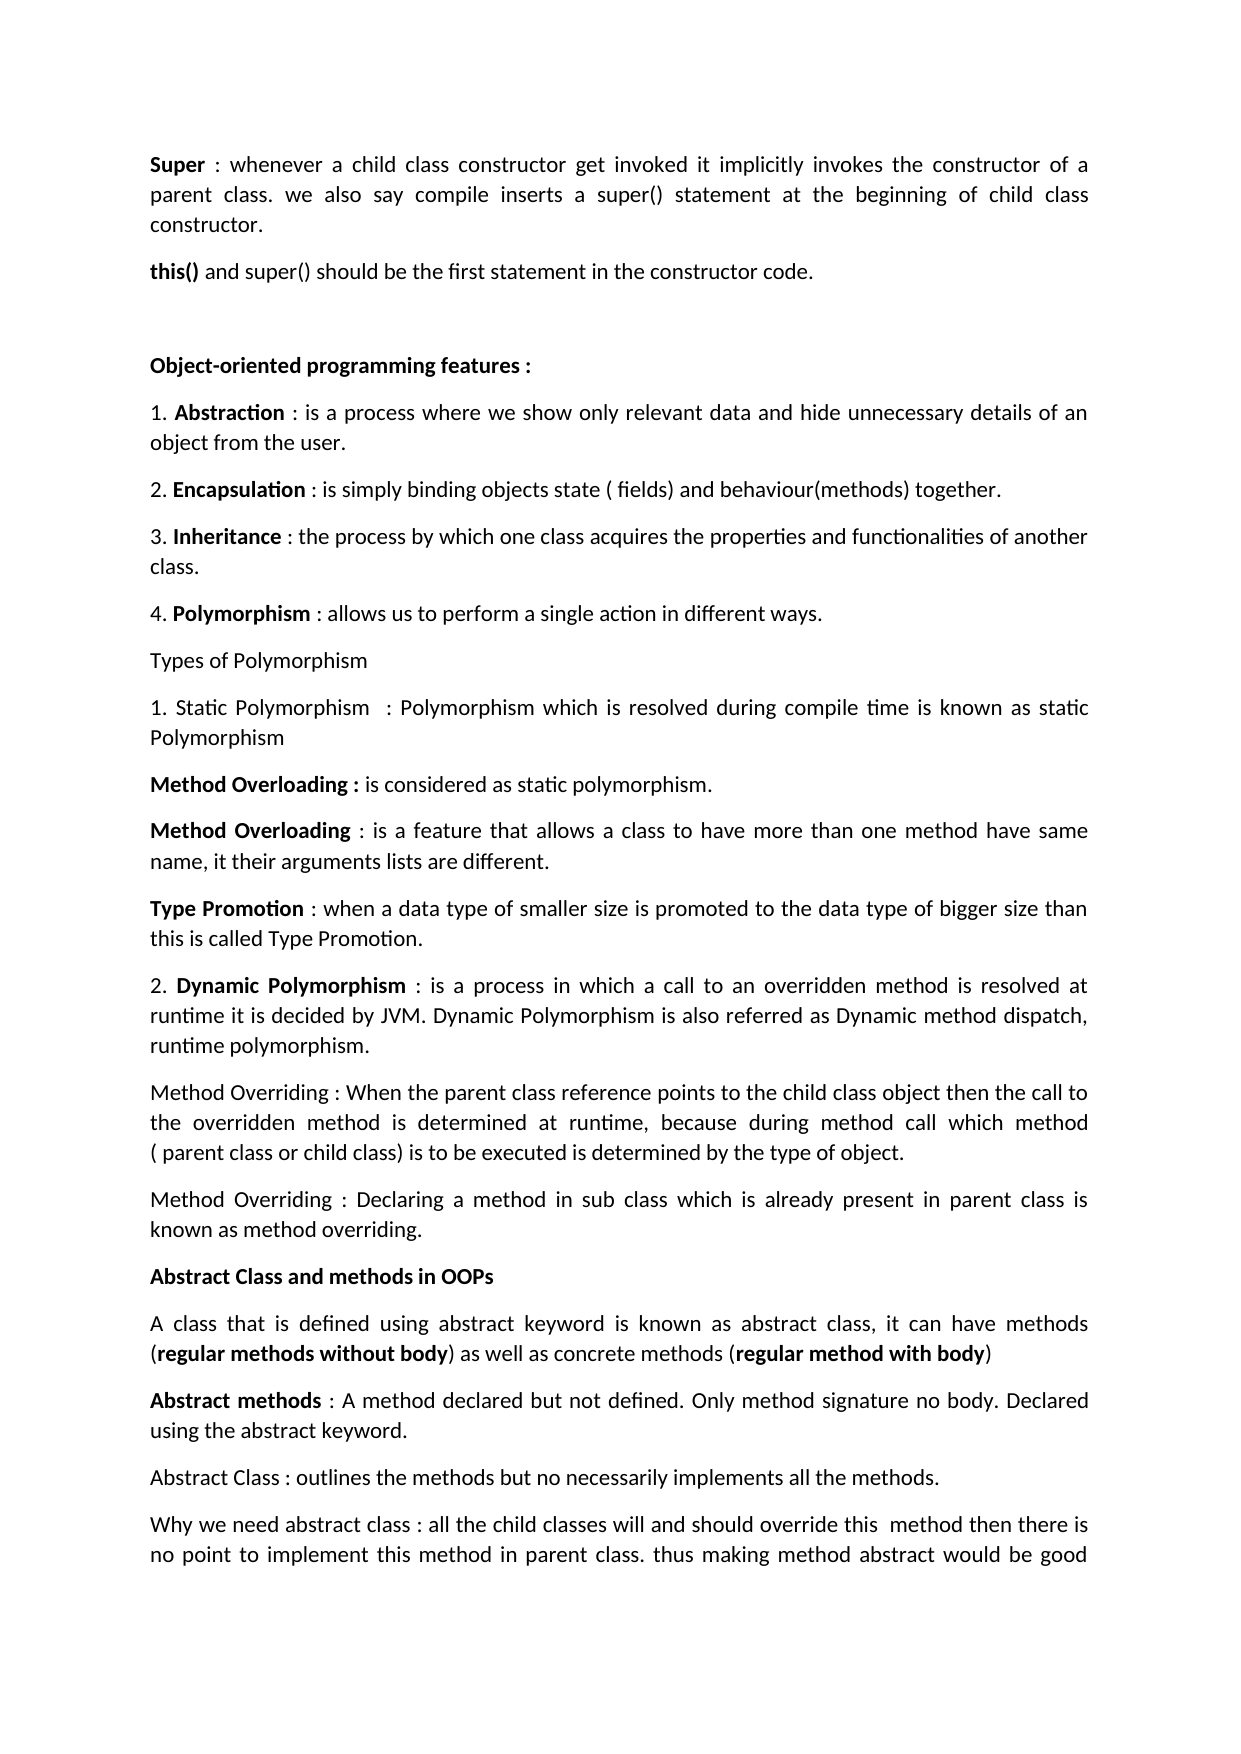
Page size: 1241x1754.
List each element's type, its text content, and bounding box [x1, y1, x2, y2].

text Types of Polymorphism [150, 646, 1090, 674]
text Abstract Class : outlines the methods but no necessarily implements all the methods. [150, 1463, 1090, 1492]
text 2. Dynamic Polymorphism : is a process in which a call to an overridden method is resolved at runtime it is decided by JVM. Dynamic Polymorphism is also referred as Dynamic method dispatch, runtime polymorphism. [150, 971, 1090, 1059]
text 1. Abstraction : is a process where we show only relevant data and hide unnecessary details of an object from the user. [150, 398, 1090, 456]
text 4. Polymorphism : allows us to perform a single action in different ways. [150, 599, 1090, 627]
text Method Overloading : is a feature that allows a class to have more than one method have same name, it their arguments lists are different. [150, 817, 1090, 875]
text Object-oriented programming features : [150, 351, 1090, 379]
text Method Overriding : When the parent class reference points to the child class object then the call to the overridden method is determined at runtime, because during method call which method ( parent class or child class) is to be executed is determined by the type of object. [150, 1078, 1090, 1167]
text Method Overriding : Declaring a method in sub class which is already present in parent class is known as method overriding. [150, 1185, 1090, 1244]
text A class that is defined using abstract keyword is known as abstract class, it can have methods (regular methods without body) as well as concrete methods (regular method with body) [150, 1309, 1090, 1368]
text Super : whenever a child class constructor get invoked it implicitly invokes the constructor of a parent class. we also say compile inserts a super() statement at the beginning of child class constructor. [150, 150, 1090, 238]
text 1. Static Polymorphism : Polymorphism which is resolved during compile time is known as static Polymorphism [150, 693, 1090, 751]
text Abstract Class and methods in OOPs [150, 1262, 1090, 1291]
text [150, 1510, 1090, 1569]
text Method Overloading : is considered as static polymorphism. [150, 770, 1090, 798]
text this() and super() should be the first statement in the constructor code. [150, 257, 1090, 285]
text Abstract methods : A method declared but not defined. Only method signature no body. Declared using the abstract keyword. [150, 1386, 1090, 1445]
text 2. Encapsulation : is simply binding objects state ( fields) and behaviour(methods) together. [150, 475, 1090, 503]
text Type Promotion : when a data type of smaller size is promoted to the data type of bigger size than this is called Type Promotion. [150, 894, 1090, 952]
text 3. Inheritance : the process by which one class acquires the properties and functionalities of another class. [150, 522, 1090, 580]
